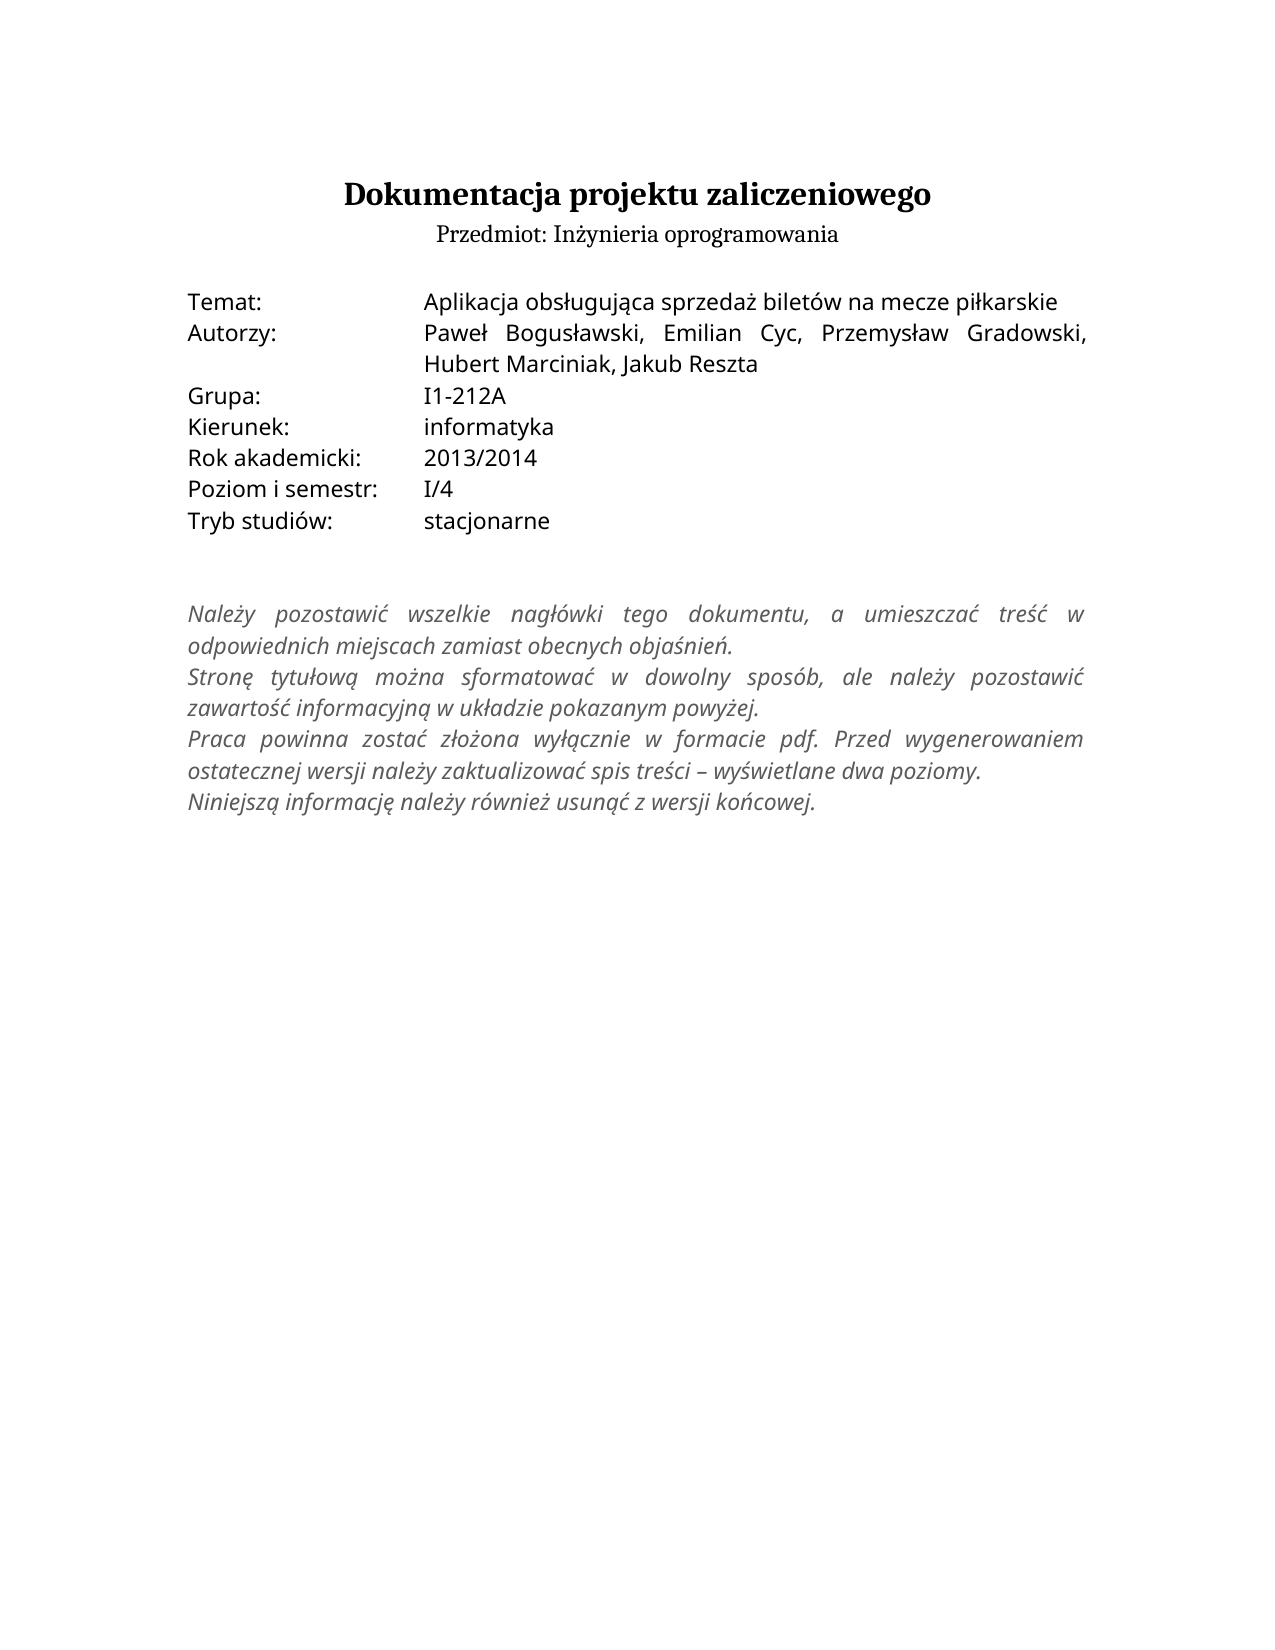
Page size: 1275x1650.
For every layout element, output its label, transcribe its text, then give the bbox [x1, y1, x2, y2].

text Poziom i semestr: I/4 [187, 473, 1087, 504]
subtitle Przedmiot: Inżynieria oprogramowania [187, 219, 1087, 248]
text Temat: Aplikacja obsługująca sprzedaż biletów na mecze piłkarskie [187, 286, 1087, 317]
title Dokumentacja projektu zaliczeniowego [187, 175, 1087, 213]
text Niniejszą informację należy również usunąć z wersji końcowej. [187, 786, 1087, 817]
text Autorzy: Paweł Bogusławski, Emilian Cyc, Przemysław Gradowski, Hubert Marciniak, Jakub Reszta [187, 317, 1087, 379]
text Należy pozostawić wszelkie nagłówki tego dokumentu, a umieszczać treść w odpowiednich miejscach zamiast obecnych objaśnień. [187, 598, 1087, 661]
text Kierunek: informatyka [187, 411, 1087, 442]
text Praca powinna zostać złożona wyłącznie w formacie pdf. Przed wygenerowaniem ostatecznej wersji należy zaktualizować spis treści – wyświetlane dwa poziomy. [187, 723, 1087, 786]
text Tryb studiów: stacjonarne [187, 504, 1087, 536]
text Grupa: I1-212A [187, 379, 1087, 411]
text Rok akademicki: 2013/2014 [187, 442, 1087, 473]
text Stronę tytułową można sformatować w dowolny sposób, ale należy pozostawić zawartość informacyjną w układzie pokazanym powyżej. [187, 661, 1087, 723]
